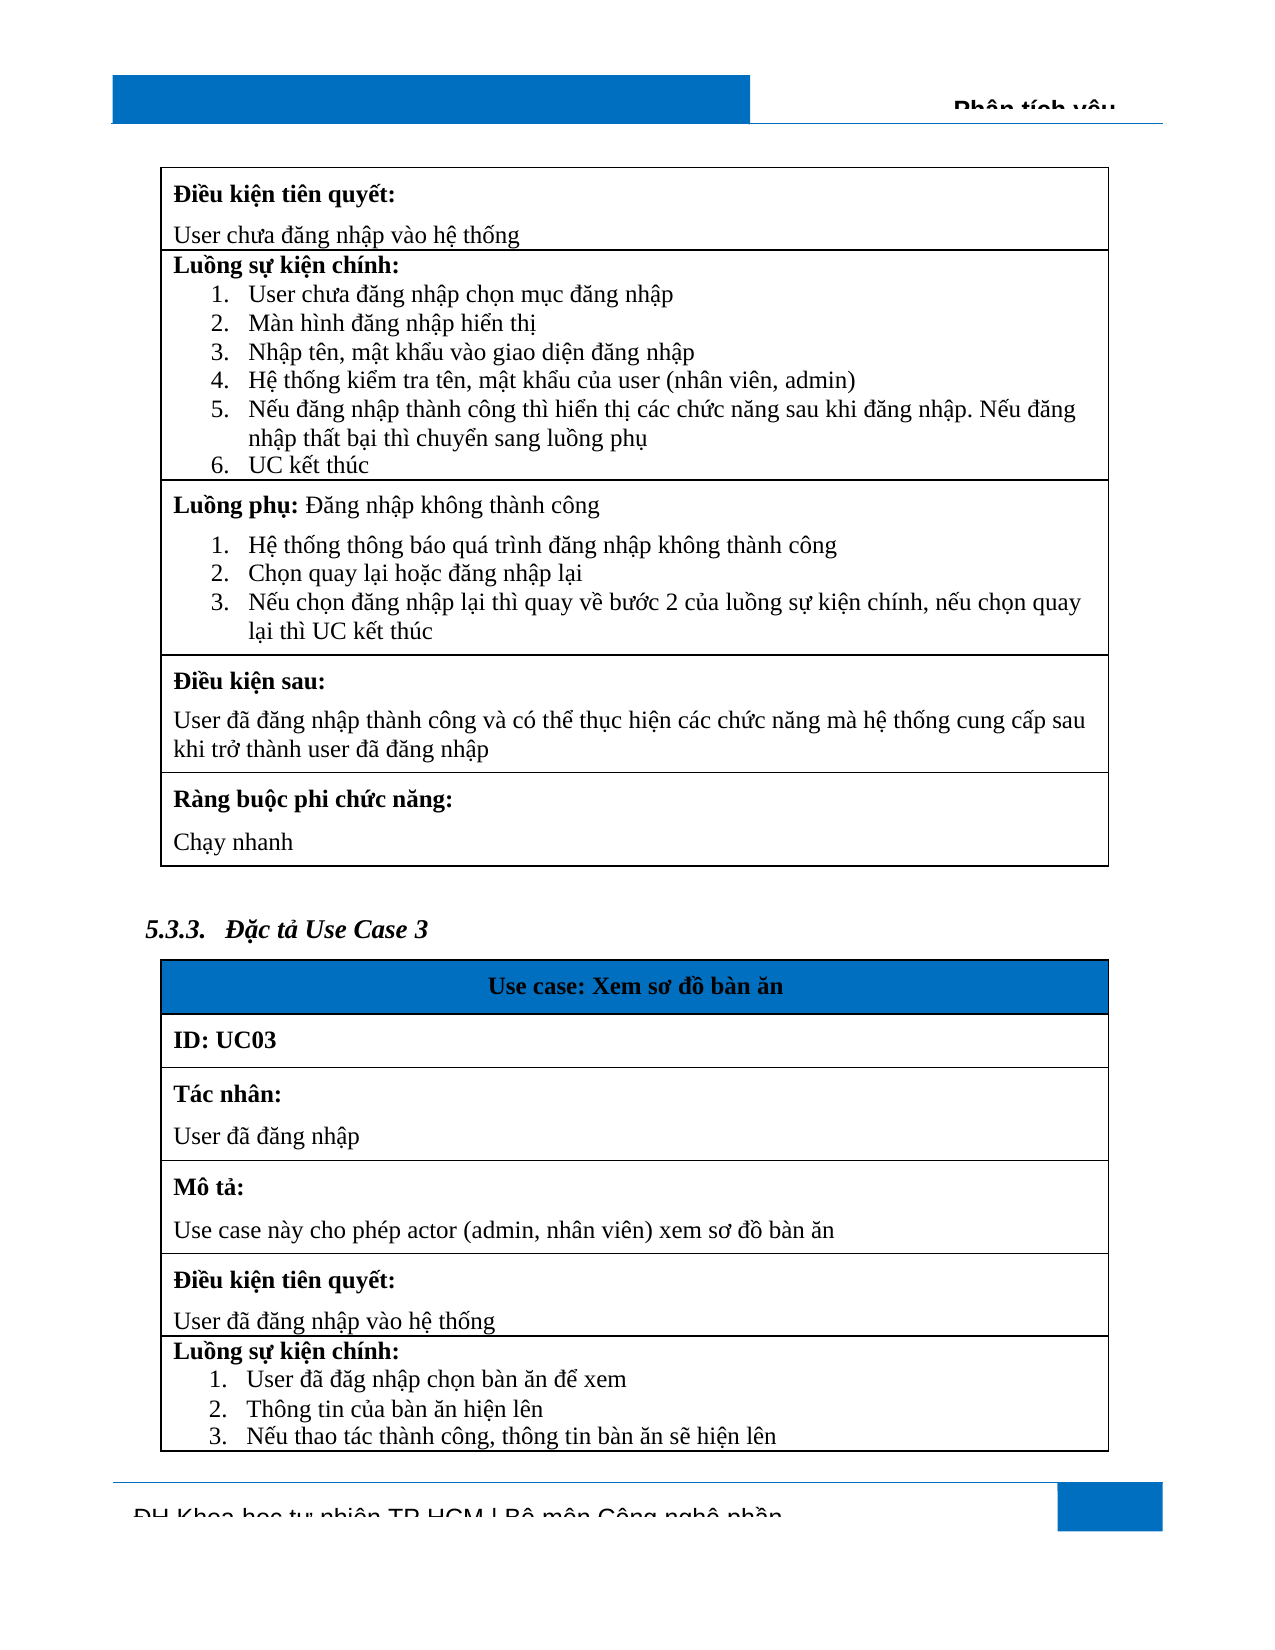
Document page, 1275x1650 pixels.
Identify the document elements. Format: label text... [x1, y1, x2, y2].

subtitle Đặc tả Use Case 3 [145, 913, 1256, 944]
table_cell Mô tả: Use case này cho phép actor (admin, nhân viên) xem sơ đồ bàn ăn [162, 1161, 1108, 1253]
table_cell Điều kiện sau: User đã đăng nhập thành công và có thể thục hiện các chức năng mà hệ thống cung cấp sau khi trở thành user đã đăng nhập [162, 656, 1108, 772]
table_header Điều kiện tiên quyết: User chưa đăng nhập vào hệ thống [162, 168, 1108, 249]
table_cell Ràng buộc phi chức năng: Chạy nhanh [162, 773, 1108, 865]
table_cell Luồng sự kiện chính: User đã đăg nhập chọn bàn ăn để xem Thông tin của bàn ăn hiện lên Nếu thao tác thành công, thông tin bàn ăn sẽ hiện lên [162, 1337, 1108, 1450]
table_cell ID: UC03 [162, 1015, 1108, 1067]
table_cell Tác nhân: User đã đăng nhập [162, 1068, 1108, 1160]
table_cell Luồng sự kiện chính: User chưa đăng nhập chọn mục đăng nhập Màn hình đăng nhập hiển thị Nhập tên, mật khẩu vào giao diện đăng nhập Hệ thống kiểm tra tên, mật khẩu của user (nhân viên, admin) Nếu đăng nhập thành công thì hiển thị các chức năng sau khi đăng nhập. Nếu đăng nhập thất bại thì chuyển sang luồng phụ UC kết thúc [162, 251, 1108, 479]
table_cell Điều kiện tiên quyết: User đã đăng nhập vào hệ thống [162, 1254, 1108, 1335]
table_header Use case: Xem sơ đồ bàn ăn [162, 961, 1108, 1013]
table_cell Luồng phụ: Đăng nhập không thành công Hệ thống thông báo quá trình đăng nhập không thành công Chọn quay lại hoặc đăng nhập lại Nếu chọn đăng nhập lại thì quay về bước 2 của luồng sự kiện chính, nếu chọn quay lại thì UC kết thúc [162, 481, 1108, 654]
